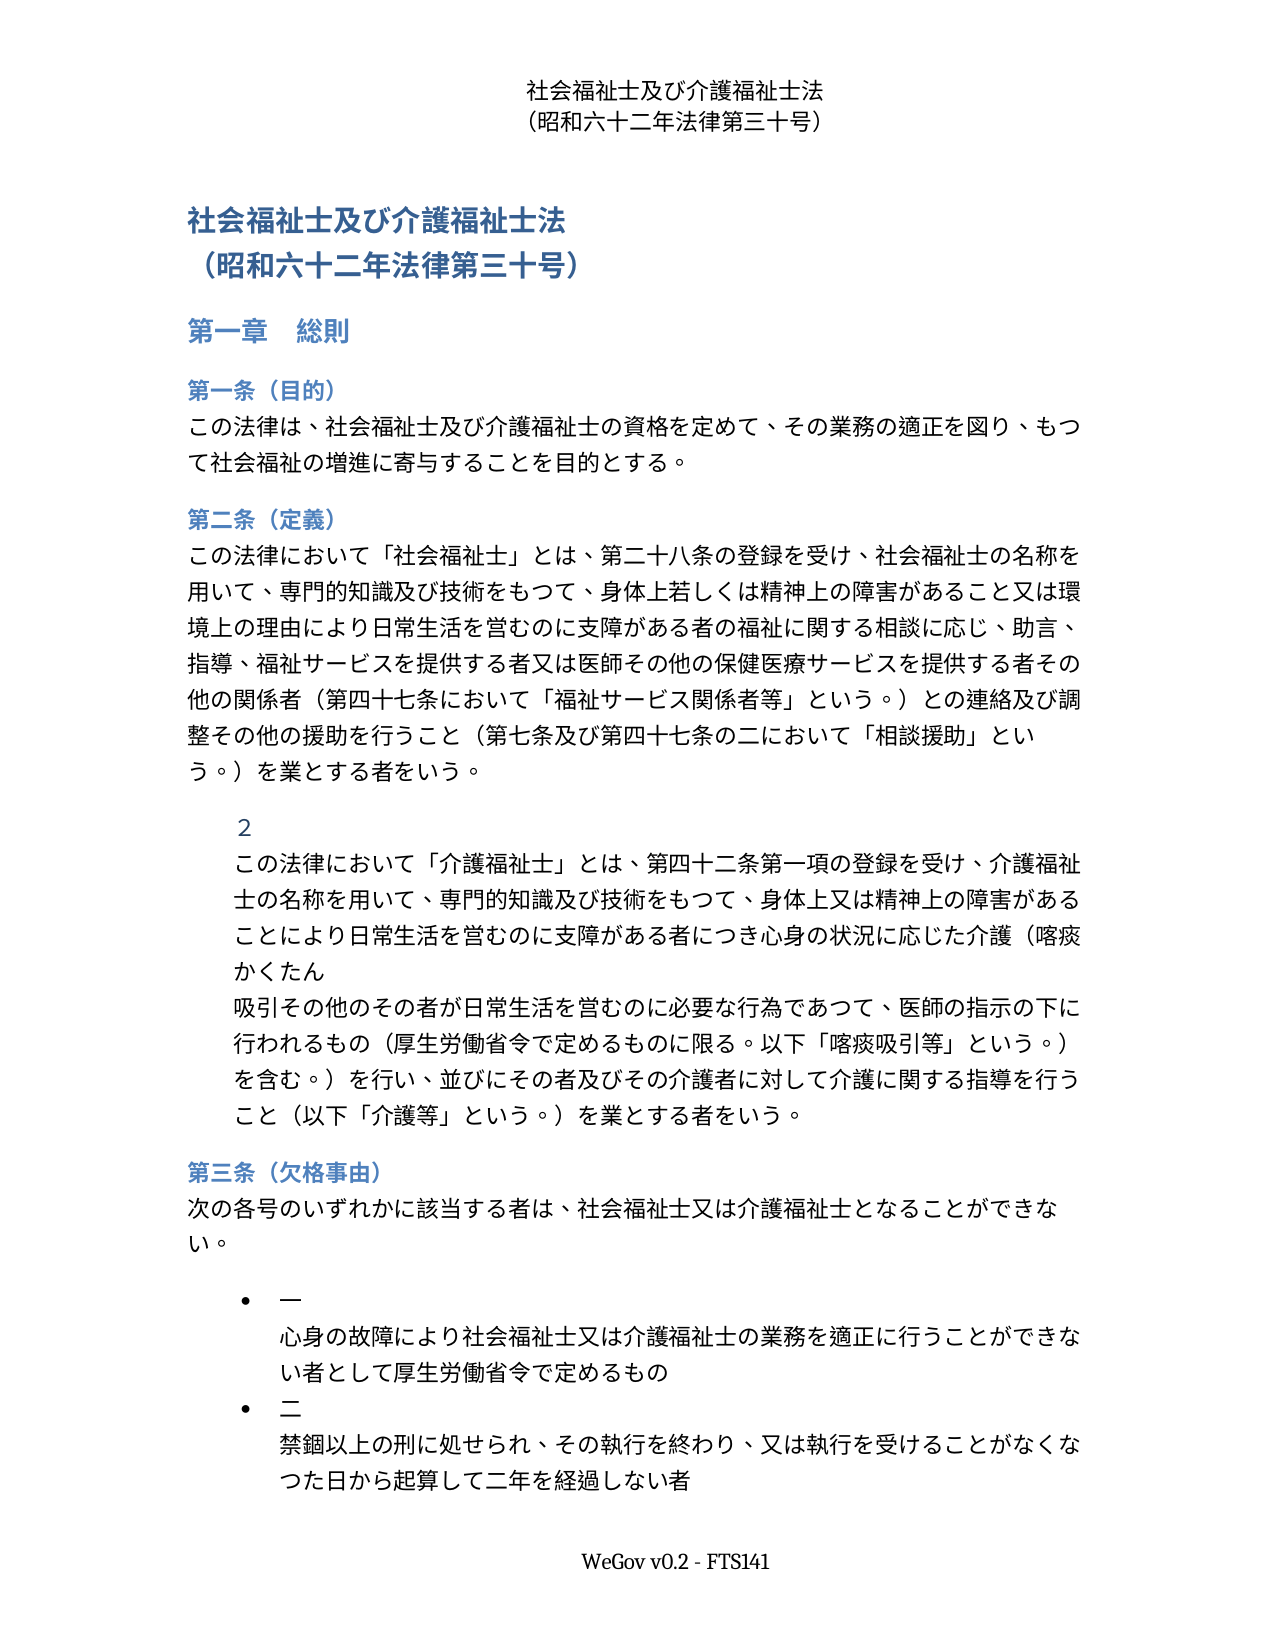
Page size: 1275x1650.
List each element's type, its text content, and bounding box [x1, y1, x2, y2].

subtitle 第一条（目的） [187, 375, 1087, 407]
subtitle 第二条（定義） [187, 504, 1087, 535]
subtitle 社会福祉士及び介護福祉士法 （昭和六十二年法律第三十号） [187, 200, 1087, 285]
text 次の各号のいずれかに該当する者は、社会福祉士又は介護福祉士となることができない。 [187, 1192, 1087, 1260]
text この法律において「介護福祉士」とは、第四十二条第一項の登録を受け、介護福祉士の名称を用いて、専門的知識及び技術をもつて、身体上又は精神上の障害があることにより日常生活を営むのに支障がある者につき心身の状況に応じた介護（喀痰かくたん 吸引その他のその者が日常生活を営むのに必要な行為であつて、医師の指示の下に行われるもの（厚生労働省令で定めるものに限る。以下「喀痰吸引等」という。）を含む。）を行い、並びにその者及びその介護者に対して介護に関する指導を行うこと（以下「介護等」という。）を業とする者をいう。 [233, 848, 1087, 1131]
subtitle 第一章 総則 [187, 312, 1087, 349]
subtitle 第三条（欠格事由） [187, 1157, 1087, 1188]
text この法律において「社会福祉士」とは、第二十八条の登録を受け、社会福祉士の名称を用いて、専門的知識及び技術をもつて、身体上若しくは精神上の障害があること又は環境上の理由により日常生活を営むのに支障がある者の福祉に関する相談に応じ、助言、指導、福祉サービスを提供する者又は医師その他の保健医療サービスを提供する者その他の関係者（第四十七条において「福祉サービス関係者等」という。）との連絡及び調整その他の援助を行うこと（第七条及び第四十七条の二において「相談援助」という。）を業とする者をいう。 [187, 540, 1087, 787]
list 二 禁錮以上の刑に処せられ、その執行を終わり、又は執行を受けることがなくなつた日から起算して二年を経過しない者 [242, 1393, 1087, 1496]
subtitle ２ [233, 812, 1087, 843]
list 一 心身の故障により社会福祉士又は介護福祉士の業務を適正に行うことができない者として厚生労働省令で定めるもの [242, 1285, 1087, 1388]
text この法律は、社会福祉士及び介護福祉士の資格を定めて、その業務の適正を図り、もつて社会福祉の増進に寄与することを目的とする。 [187, 411, 1087, 478]
